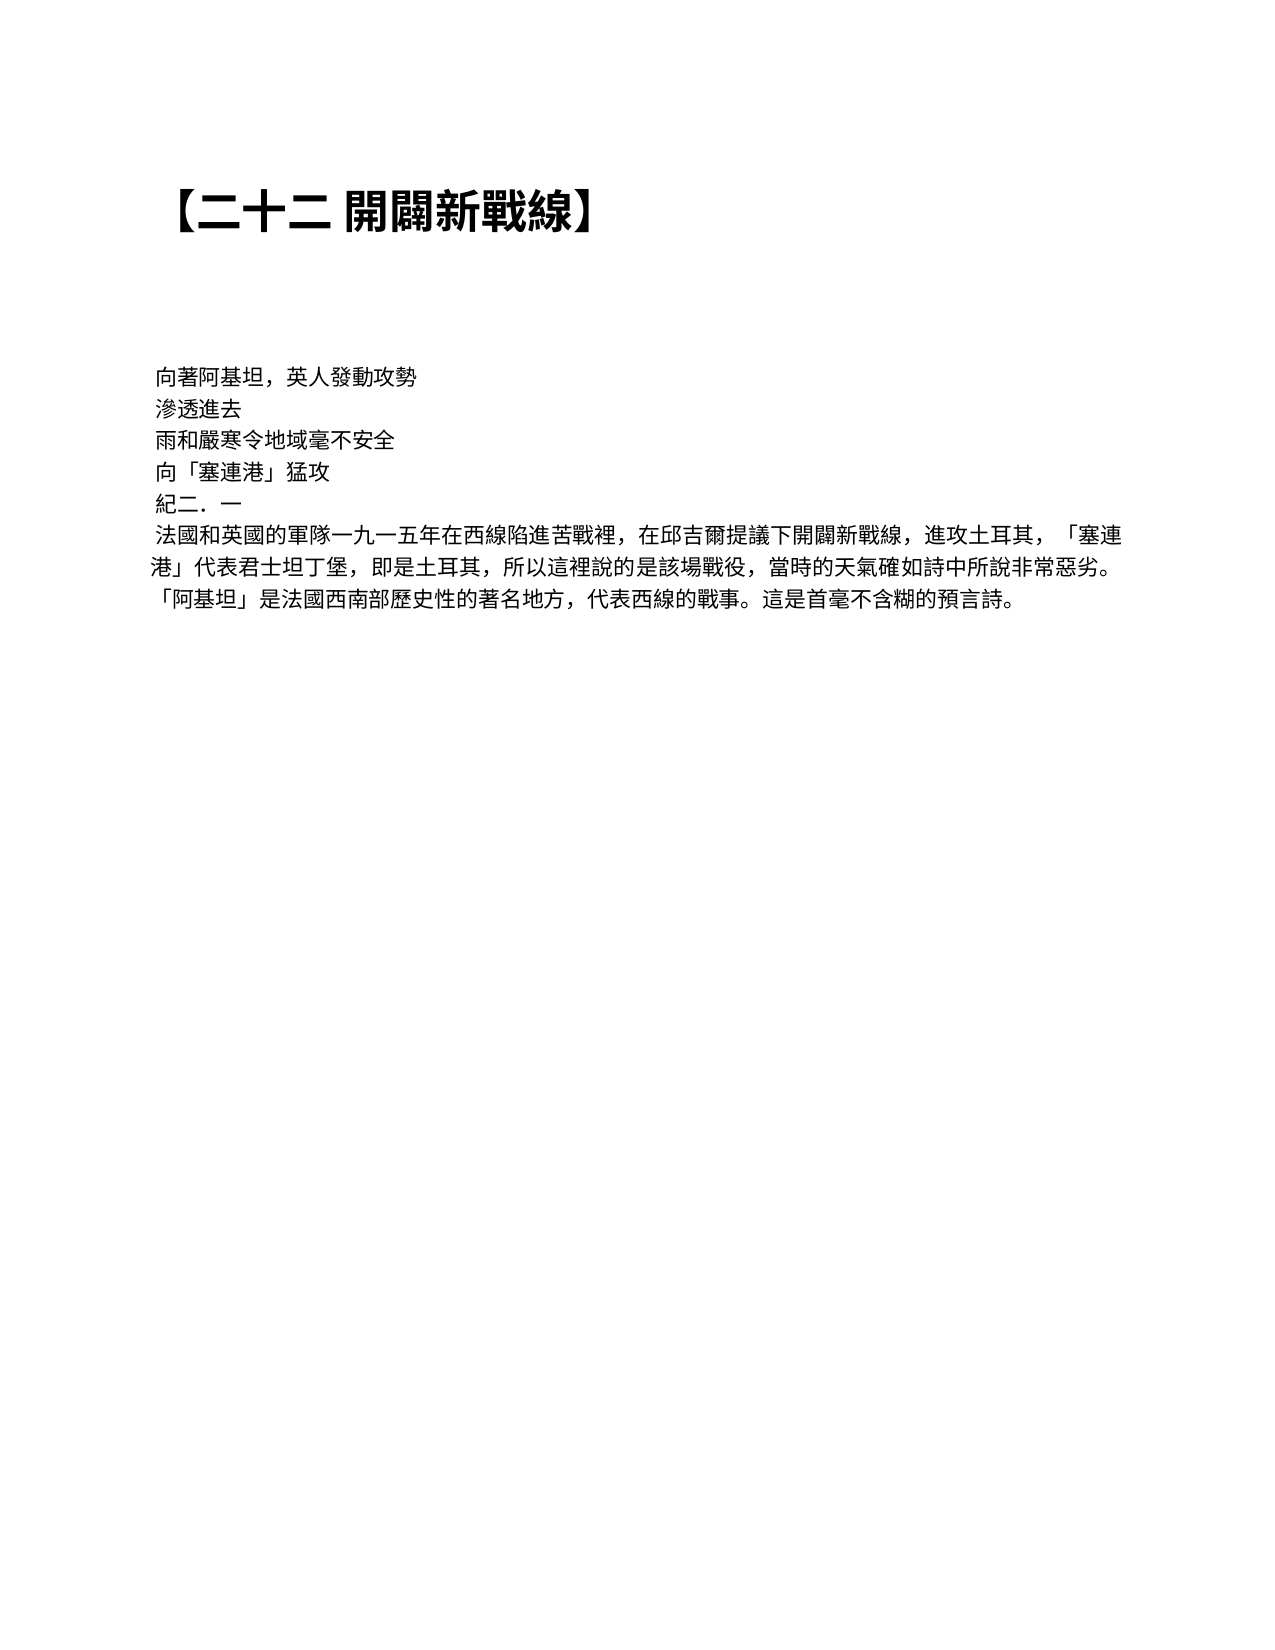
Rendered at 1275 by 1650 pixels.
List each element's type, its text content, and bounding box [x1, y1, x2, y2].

text 紀二．一 [150, 487, 1125, 518]
text 法國和英國的軍隊一九一五年在西線陷進苦戰裡，在邱吉爾提議下開闢新戰線，進攻土耳其，「塞連港」代表君士坦丁堡，即是土耳其，所以這裡說的是該場戰役，當時的天氣確如詩中所說非常惡劣。「阿基坦」是法國西南部歷史性的著名地方，代表西線的戰事。這是首毫不含糊的預言詩。 [150, 518, 1125, 613]
text 向著阿基坦，英人發動攻勢 [150, 360, 1125, 392]
text 雨和嚴寒令地域毫不安全 [150, 423, 1125, 455]
text 滲透進去 [150, 392, 1125, 423]
text 向「塞連港」猛攻 [150, 455, 1125, 487]
subtitle 【二十二 開闢新戰線】 [150, 175, 1125, 241]
